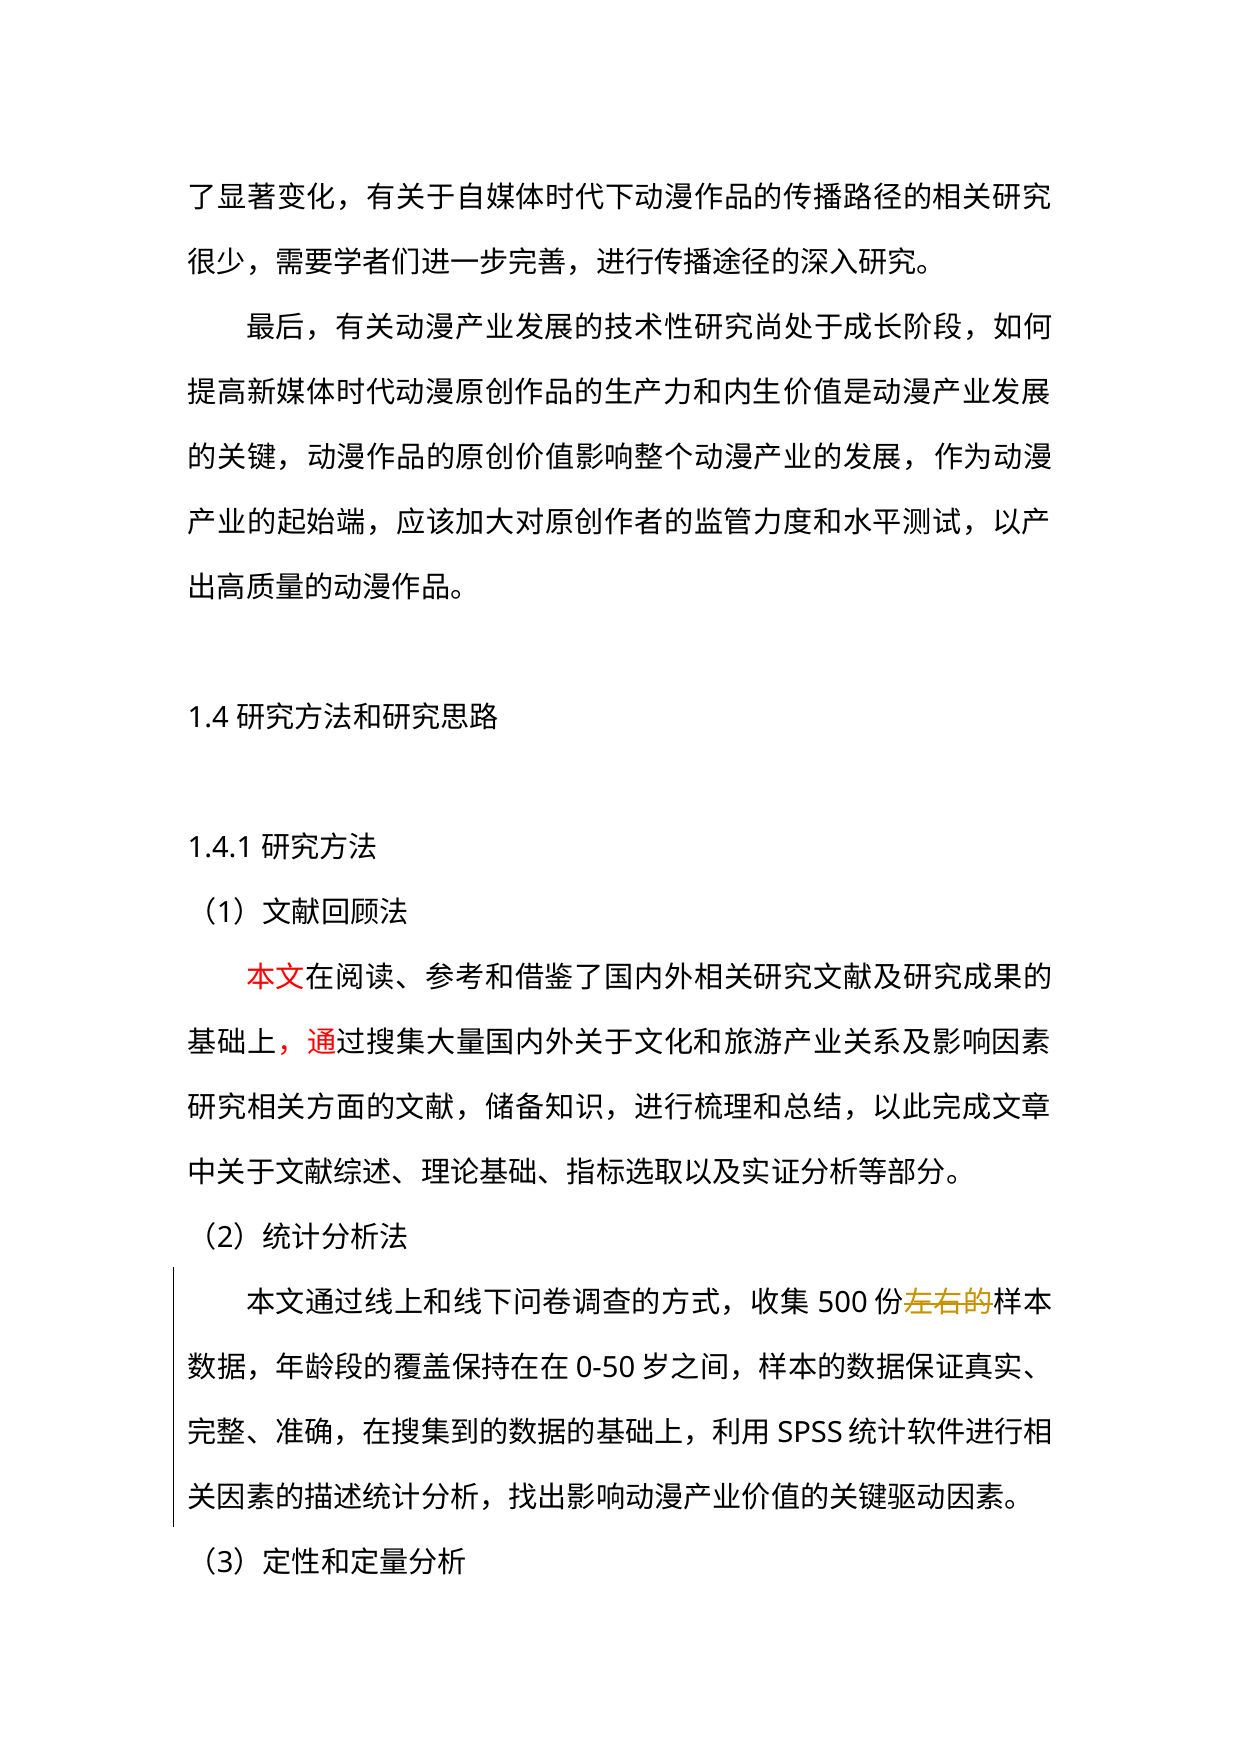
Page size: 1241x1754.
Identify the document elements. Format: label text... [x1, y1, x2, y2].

text 1.4.1 研究方法 [187, 812, 1053, 877]
text 1.4 研究方法和研究思路 [187, 682, 1053, 747]
text （2）统计分析法 [187, 1202, 1053, 1267]
text 本文在阅读、参考和借鉴了国内外相关研究文献及研究成果的基础上，通过搜集大量国内外关于文化和旅游产业关系及影响因素研究相关方面的文献，储备知识，进行梳理和总结，以此完成文章中关于文献综述、理论基础、指标选取以及实证分析等部分。 [187, 942, 1053, 1202]
text 本文通过线上和线下问卷调查的方式，收集500份样本数据，年龄段的覆盖保持在在0-50岁之间，样本的数据保证真实、完整、准确，在搜集到的数据的基础上，利用SPSS统计软件进行相关因素的描述统计分析，找出影响动漫产业价值的关键驱动因素。 [187, 1267, 1053, 1527]
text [187, 162, 1053, 292]
text 最后，有关动漫产业发展的技术性研究尚处于成长阶段，如何提高新媒体时代动漫原创作品的生产力和内生价值是动漫产业发展的关键，动漫作品的原创价值影响整个动漫产业的发展，作为动漫产业的起始端，应该加大对原创作者的监管力度和水平测试，以产出高质量的动漫作品。 [187, 292, 1053, 617]
text （1）文献回顾法 [187, 877, 1053, 942]
text （3）定性和定量分析 [187, 1527, 1053, 1592]
